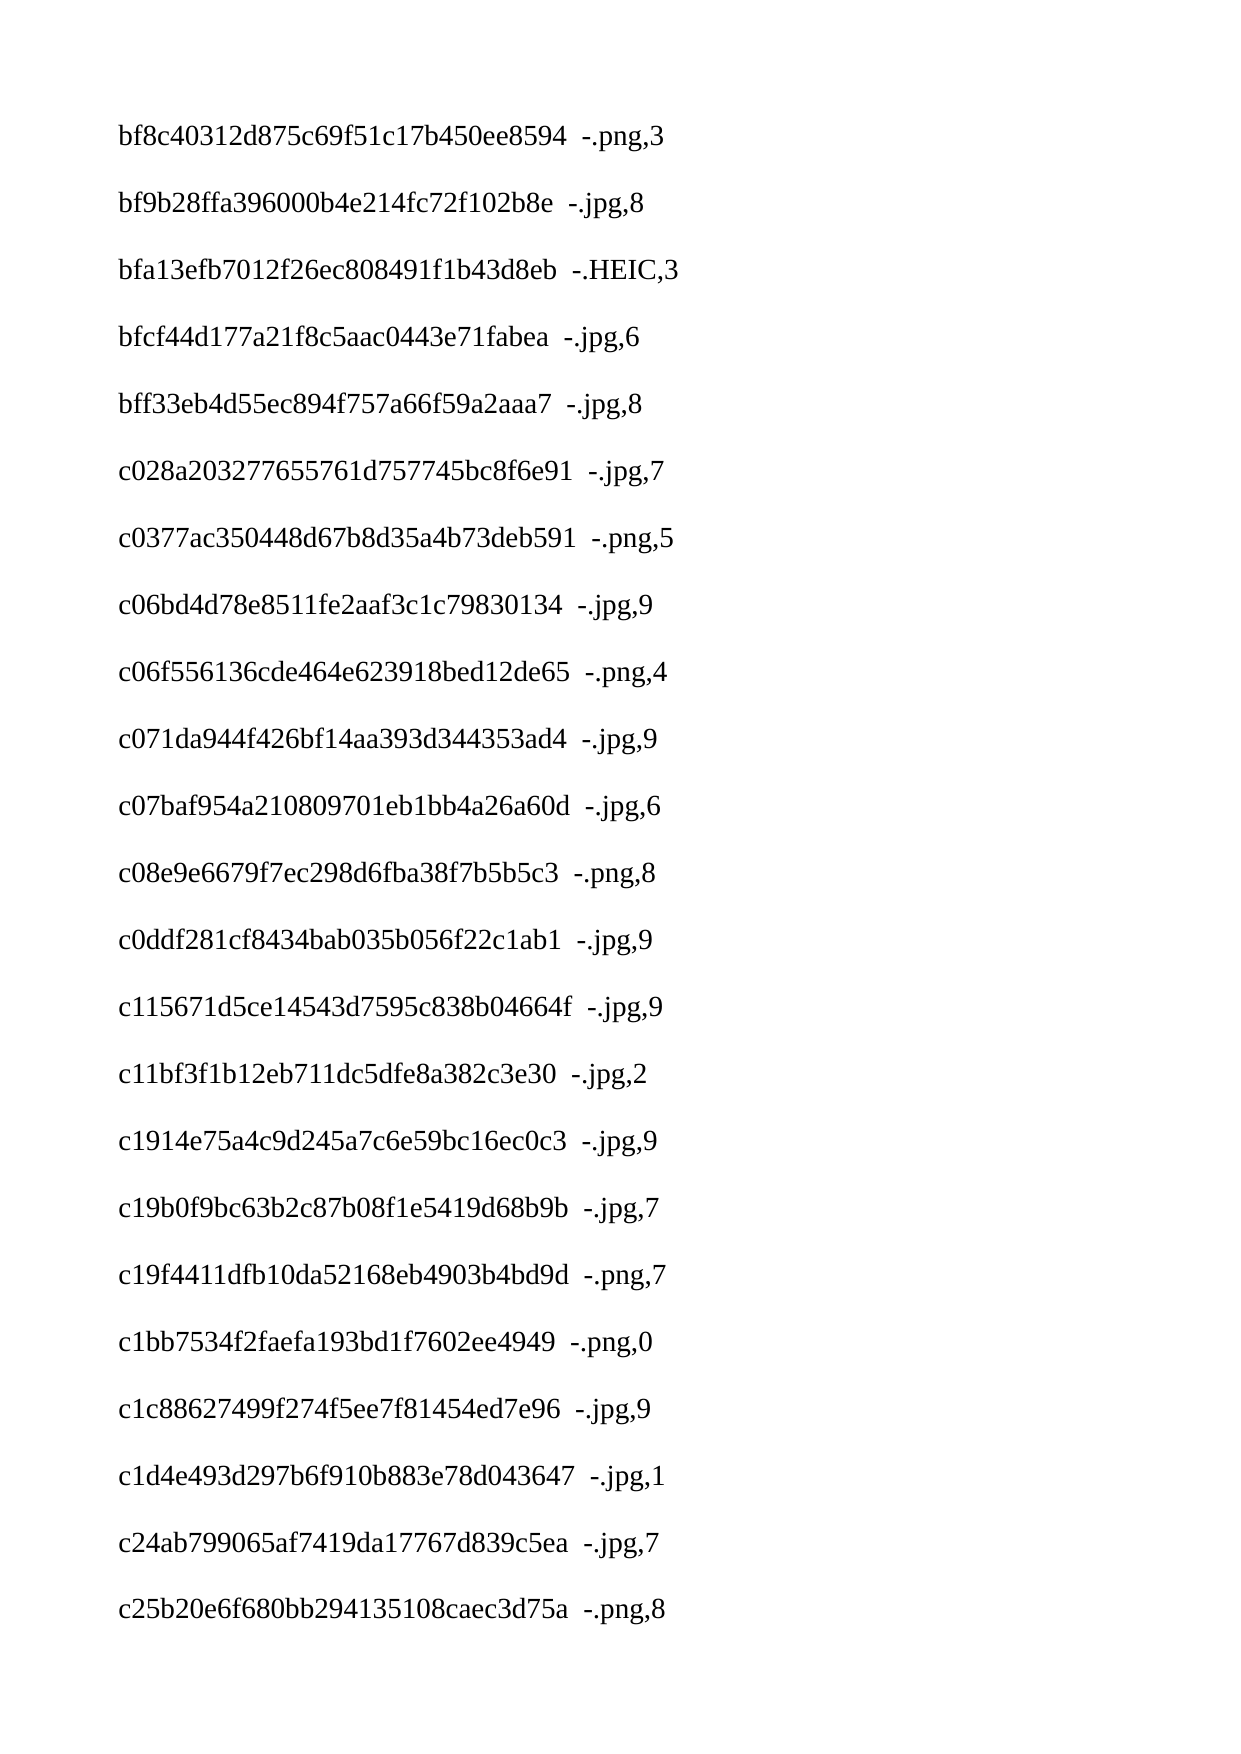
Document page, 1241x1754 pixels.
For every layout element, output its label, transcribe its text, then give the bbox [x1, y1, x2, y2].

text bf9b28ffa396000b4e214fc72f102b8e -.jpg,8 [118, 185, 1122, 219]
text bf8c40312d875c69f51c17b450ee8594 -.png,3 [118, 118, 1122, 152]
text c19f4411dfb10da52168eb4903b4bd9d -.png,7 [118, 1257, 1122, 1290]
text c06f556136cde464e623918bed12de65 -.png,4 [118, 654, 1122, 687]
text c11bf3f1b12eb711dc5dfe8a382c3e30 -.jpg,2 [118, 1056, 1122, 1089]
text bff33eb4d55ec894f757a66f59a2aaa7 -.jpg,8 [118, 386, 1122, 419]
text c06bd4d78e8511fe2aaf3c1c79830134 -.jpg,9 [118, 587, 1122, 621]
text bfa13efb7012f26ec808491f1b43d8eb -.HEIC,3 [118, 252, 1122, 286]
text c25b20e6f680bb294135108caec3d75a -.png,8 [118, 1592, 1122, 1625]
text c19b0f9bc63b2c87b08f1e5419d68b9b -.jpg,7 [118, 1190, 1122, 1223]
text c0377ac350448d67b8d35a4b73deb591 -.png,5 [118, 520, 1122, 553]
text c1914e75a4c9d245a7c6e59bc16ec0c3 -.jpg,9 [118, 1123, 1122, 1156]
text c1c88627499f274f5ee7f81454ed7e96 -.jpg,9 [118, 1391, 1122, 1424]
text c071da944f426bf14aa393d344353ad4 -.jpg,9 [118, 721, 1122, 754]
text c1bb7534f2faefa193bd1f7602ee4949 -.png,0 [118, 1324, 1122, 1357]
text c24ab799065af7419da17767d839c5ea -.jpg,7 [118, 1525, 1122, 1558]
text c1d4e493d297b6f910b883e78d043647 -.jpg,1 [118, 1458, 1122, 1491]
text c08e9e6679f7ec298d6fba38f7b5b5c3 -.png,8 [118, 855, 1122, 888]
text c0ddf281cf8434bab035b056f22c1ab1 -.jpg,9 [118, 922, 1122, 955]
text bfcf44d177a21f8c5aac0443e71fabea -.jpg,6 [118, 319, 1122, 353]
text c115671d5ce14543d7595c838b04664f -.jpg,9 [118, 989, 1122, 1022]
text c07baf954a210809701eb1bb4a26a60d -.jpg,6 [118, 788, 1122, 821]
text c028a203277655761d757745bc8f6e91 -.jpg,7 [118, 453, 1122, 487]
